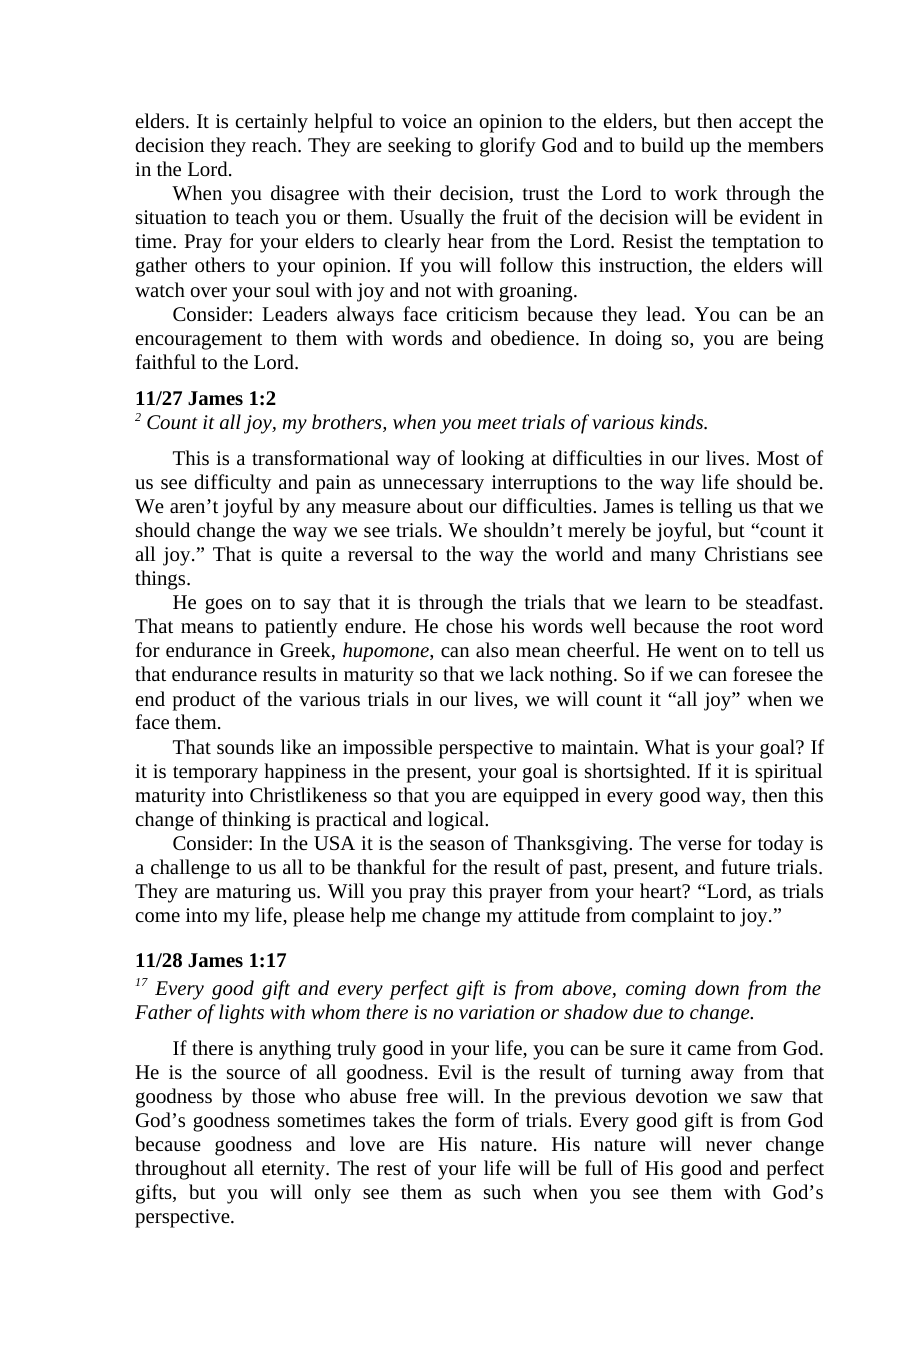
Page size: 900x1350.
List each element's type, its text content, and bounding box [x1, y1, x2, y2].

text When you disagree with their decision, trust the Lord to work through the situation to teach you or them. Usually the fruit of the decision will be evident in time. Pray for your elders to clearly hear from the Lord. Resist the temptation to gather others to your opinion. If you will follow this instruction, the elders will watch over your soul with joy and not with groaning. [135, 181, 825, 302]
text That sounds like an impossible perspective to maintain. What is your goal? If it is temporary happiness in the present, your goal is shortsighted. If it is spiritual maturity into Christlikeness so that you are equipped in every good way, then this change of thinking is practical and logical. [135, 734, 825, 831]
text If there is anything truly good in your life, you can be sure it came from God. He is the source of all goodness. Evil is the result of turning away from that goodness by those who abuse free will. In the previous devotion we saw that God’s goodness sometimes takes the form of trials. Every good gift is from God because goodness and love are His nature. His nature will never change throughout all eternity. The rest of your life will be full of His good and perfect gifts, but you will only see them as such when you see them with God’s perspective. [135, 1036, 825, 1228]
text 11/27 James 1:2 2 Count it all joy, my brothers, when you meet trials of various kinds. [135, 386, 825, 434]
text He goes on to say that it is through the trials that we learn to be steadfast. That means to patiently endure. He chose his words well because the root word for endurance in Greek, hupomone, can also mean cheerful. He went on to tell us that endurance results in maturity so that we lack nothing. So if we can foresee the end product of the various trials in our lives, we will count it “all joy” when we face them. [135, 590, 825, 734]
text Consider: Leaders always face criticism because they lead. You can be an encouragement to them with words and obedience. In doing so, you are being faithful to the Lord. [135, 302, 825, 374]
text Consider: In the USA it is the season of Thanksgiving. The verse for today is a challenge to us all to be thankful for the result of past, present, and future trials. They are maturing us. Will you pray this prayer from your heart? “Lord, as trials come into my life, please help me change my attitude from complaint to joy.” [135, 831, 825, 927]
text 17 Every good gift and every perfect gift is from above, coming down from the Father of lights with whom there is no variation or shadow due to change. [135, 976, 825, 1024]
subtitle 11/28 James 1:17 [135, 948, 825, 972]
text This is a transformational way of looking at difficulties in our lives. Most of us see difficulty and pain as unnecessary interruptions to the way life should be. We aren’t joyful by any measure about our difficulties. James is telling us that we should change the way we see trials. We shouldn’t merely be joyful, but “count it all joy.” That is quite a reversal to the way the world and many Christians see things. [135, 446, 825, 590]
